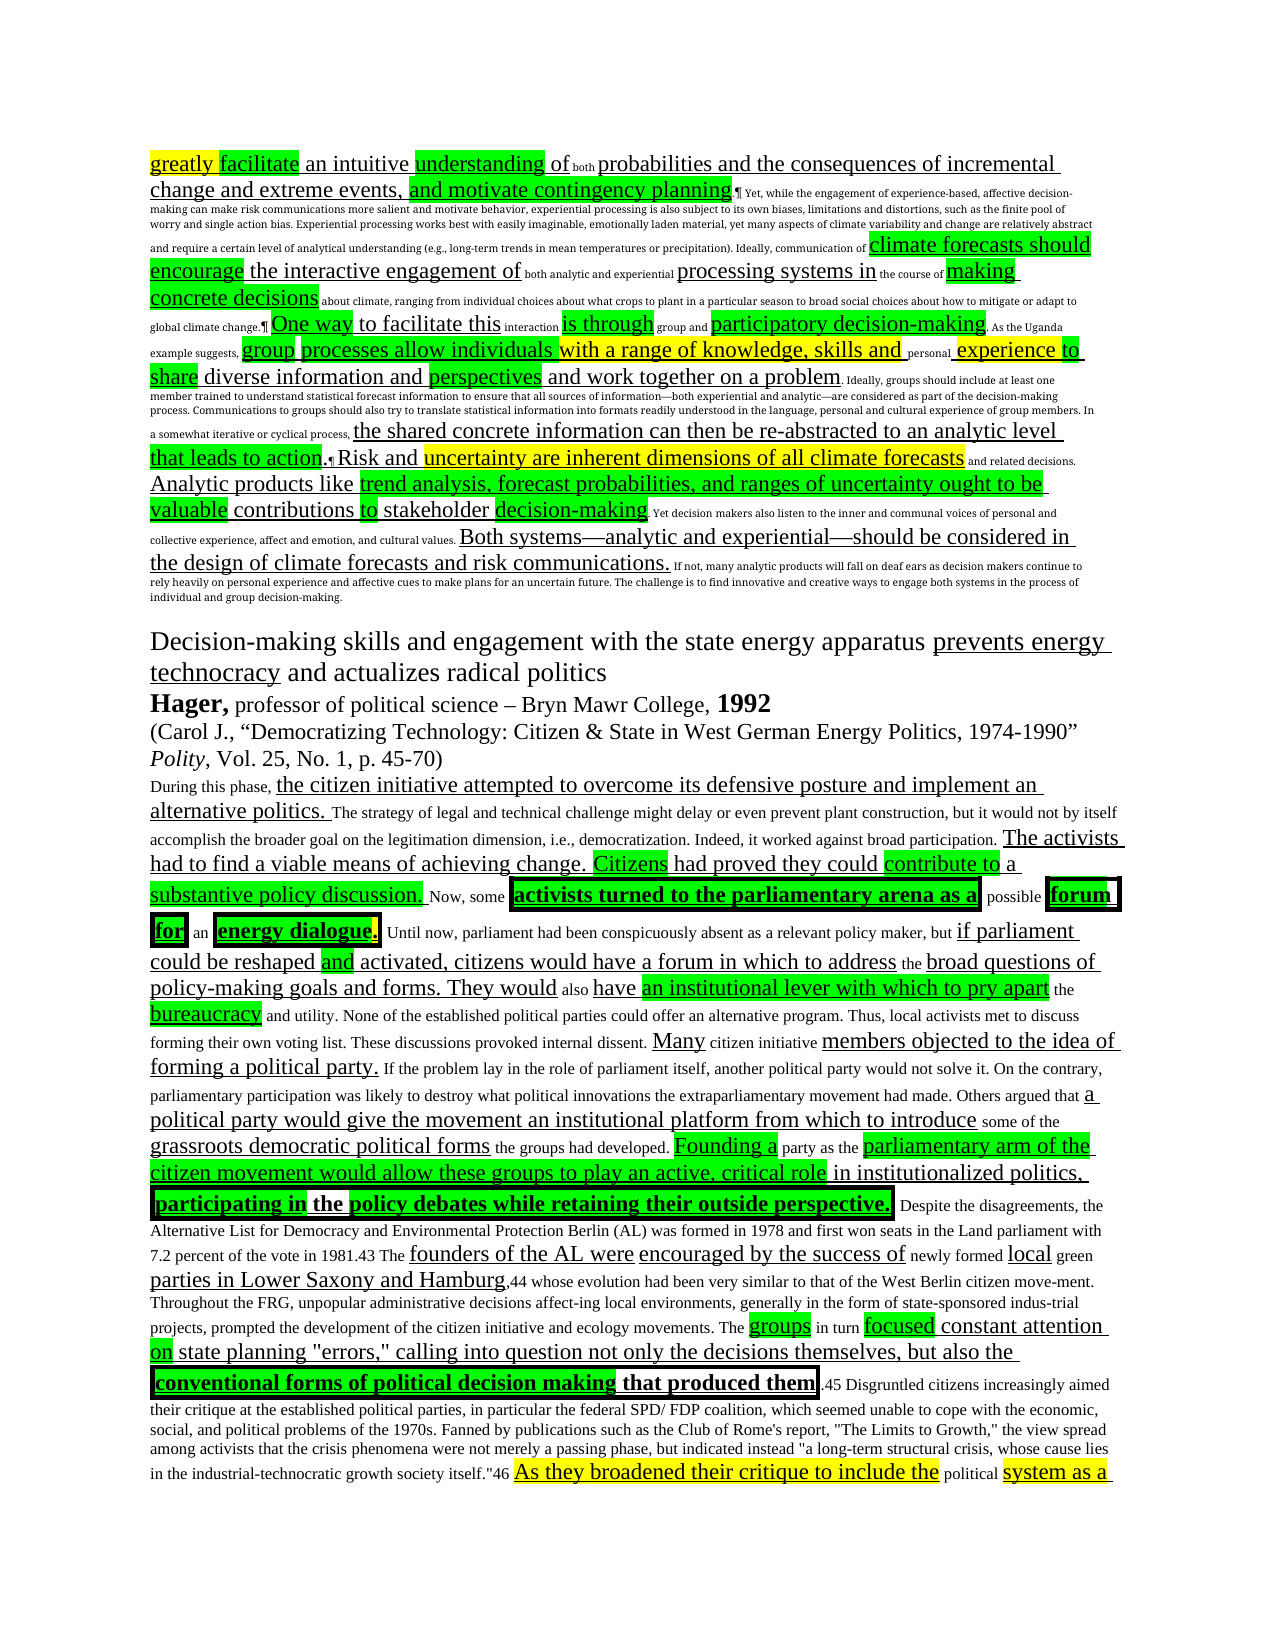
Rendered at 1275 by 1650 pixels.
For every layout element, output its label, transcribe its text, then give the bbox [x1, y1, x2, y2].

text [150, 150, 1095, 604]
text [150, 771, 1125, 1484]
subtitle Decision-making skills and engagement with the state energy apparatus prevents energy technocracy and actualizes radical politics [150, 625, 1125, 687]
text (Carol J., “Democratizing Technology: Citizen & State in West German Energy Politics, 1974-1990” Polity, Vol. 25, No. 1, p. 45-70) [150, 718, 1125, 771]
text Hager, professor of political science – Bryn Mawr College, 1992 [150, 687, 1125, 718]
